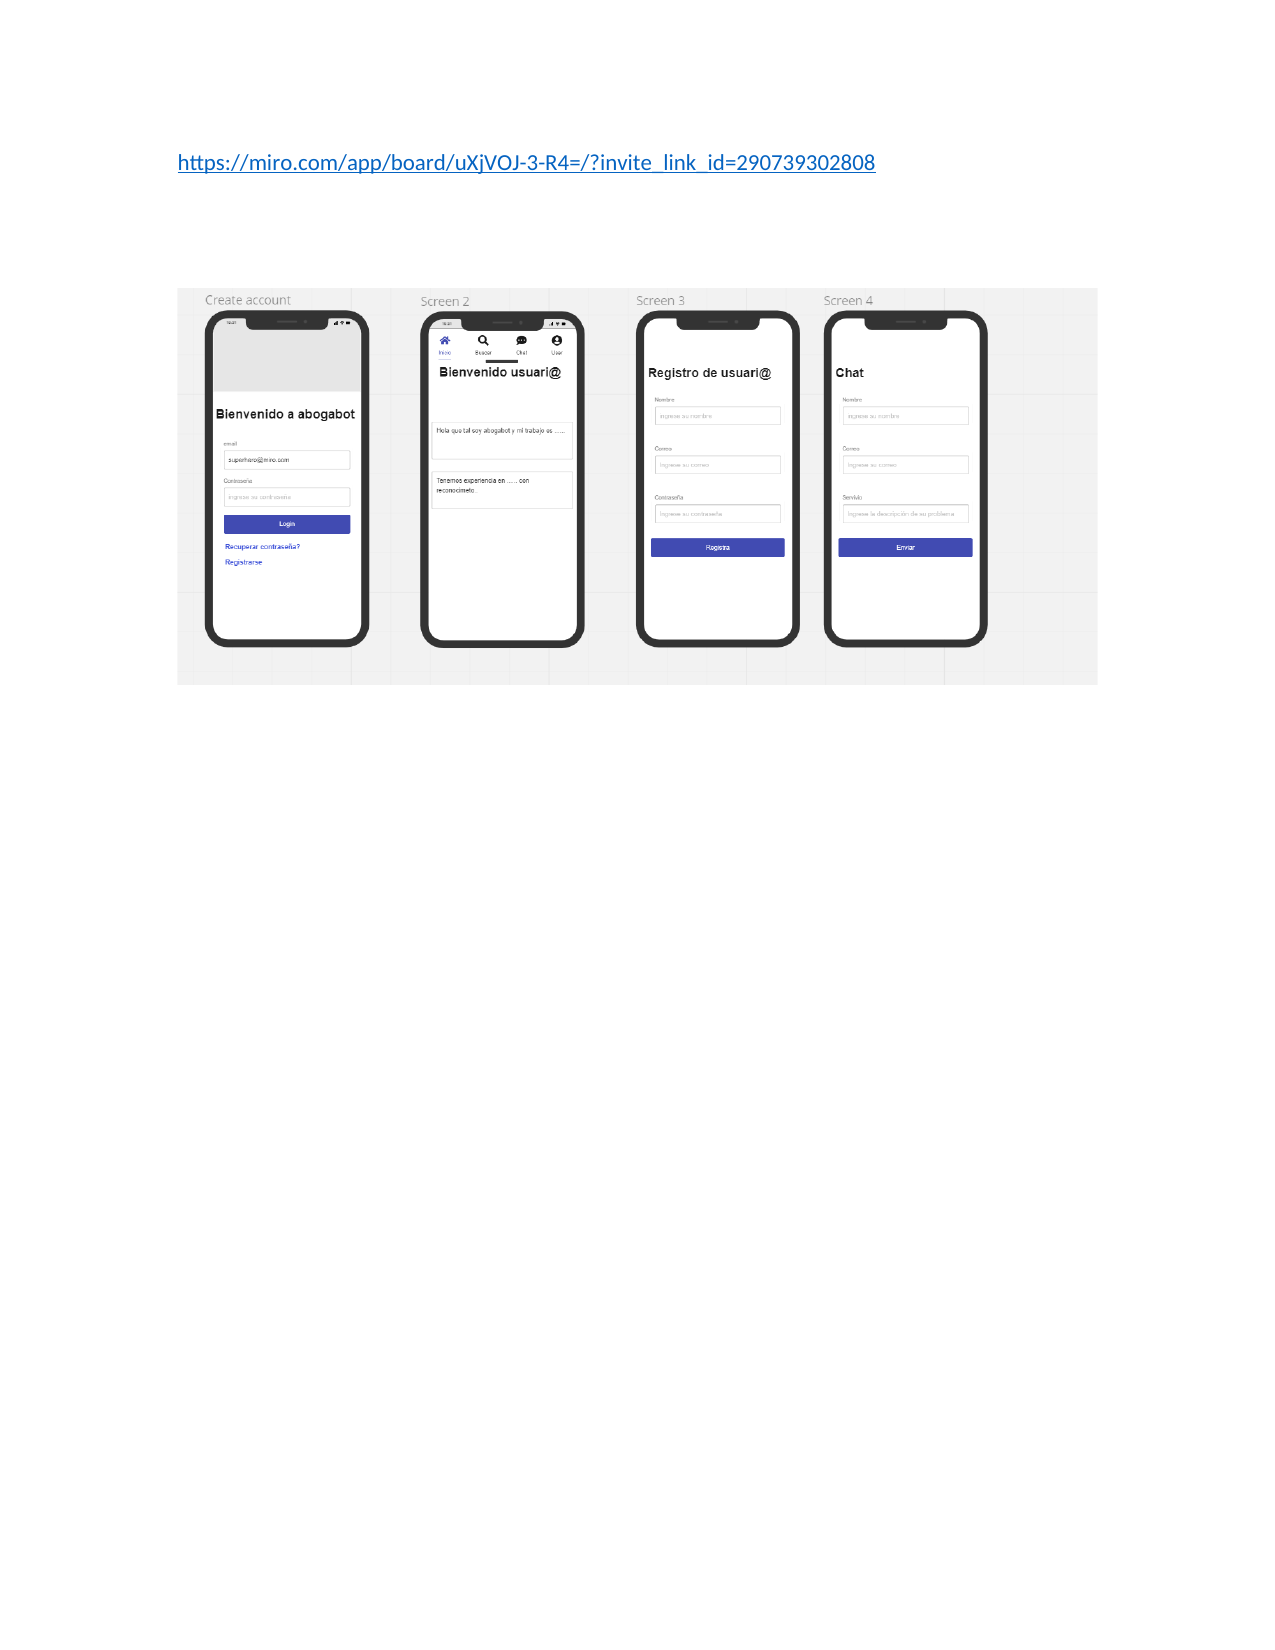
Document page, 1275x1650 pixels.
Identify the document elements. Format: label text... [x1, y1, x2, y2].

picture [177, 288, 1098, 685]
text https://miro.com/app/board/uXjVOJ-3-R4=/?invite_link_id=290739302808 [177, 148, 1098, 176]
